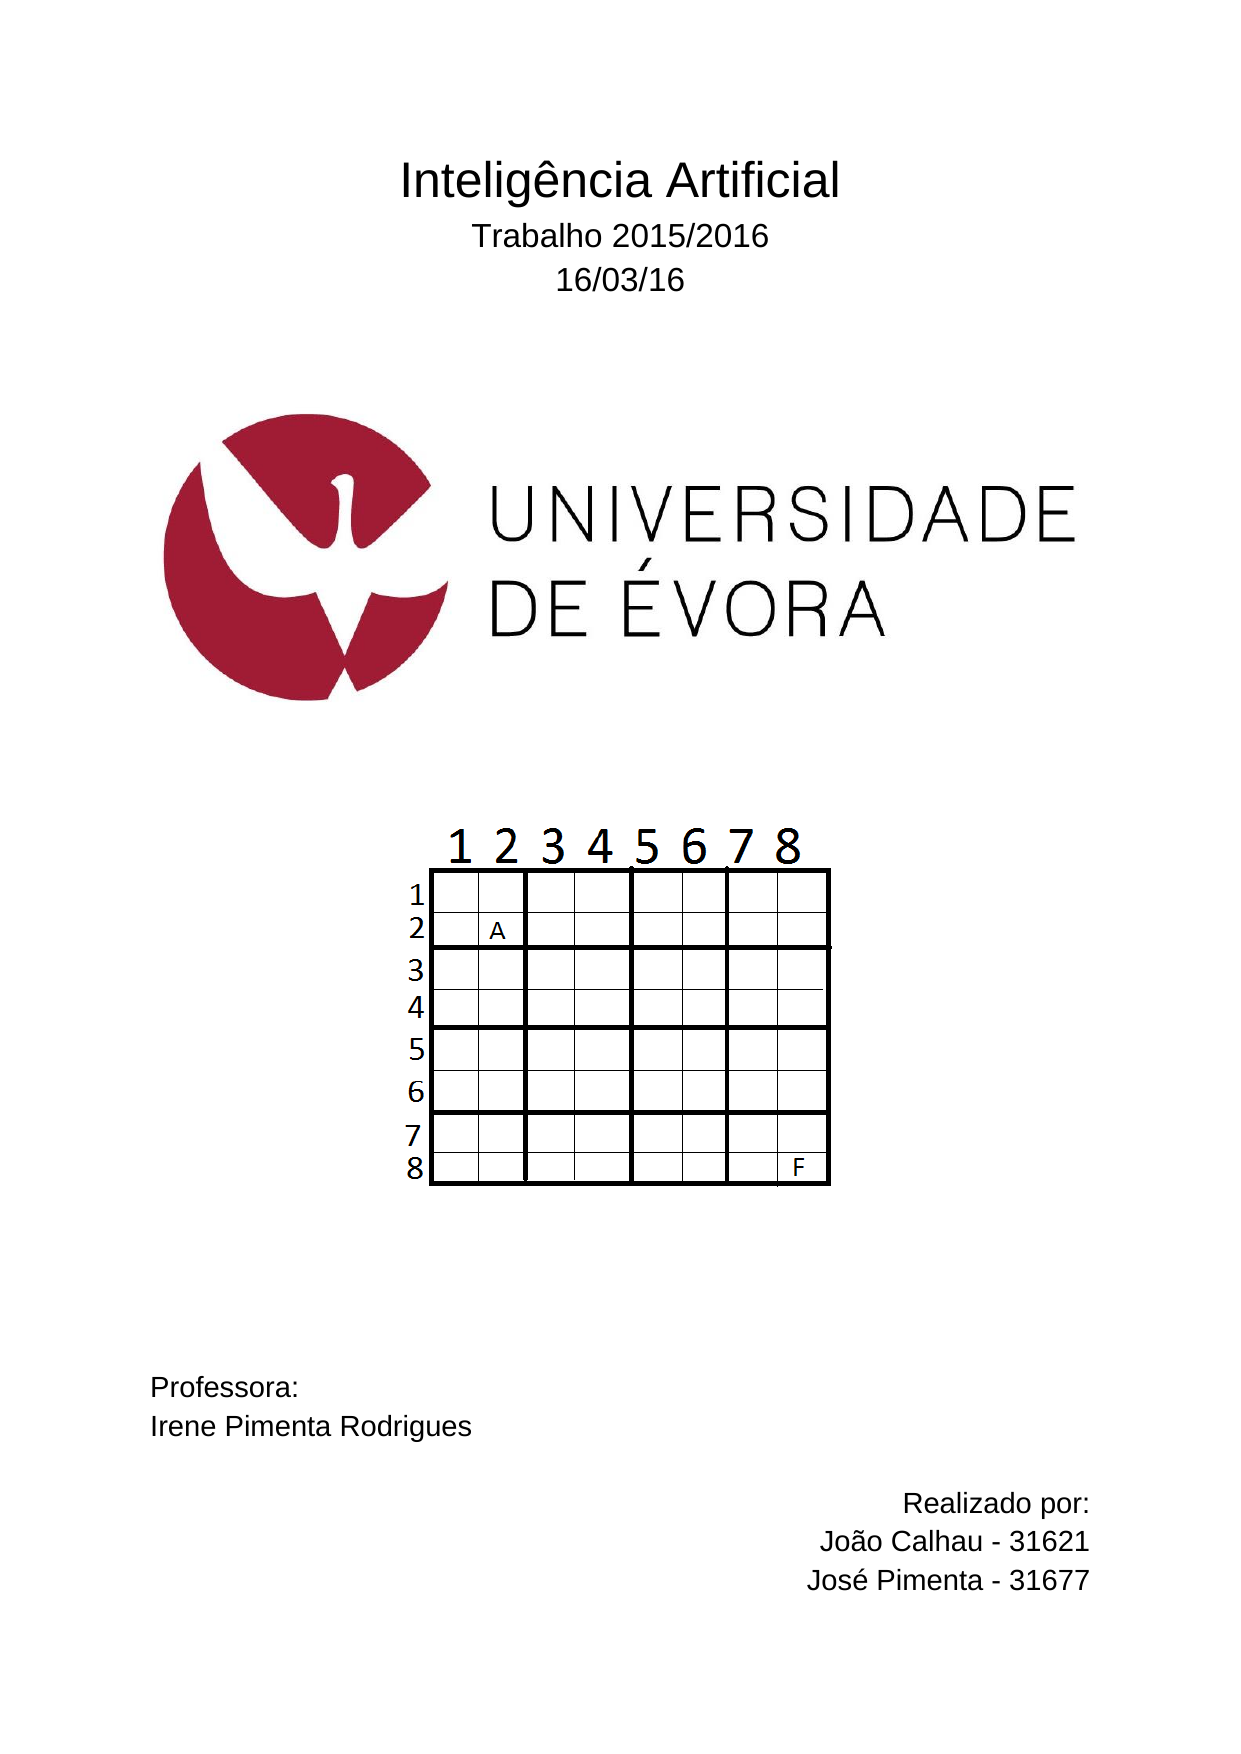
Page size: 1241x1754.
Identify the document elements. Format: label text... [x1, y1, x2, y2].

text José Pimenta - 31677 [150, 1563, 1090, 1596]
text Realizado por: [150, 1486, 1090, 1519]
text Professora: [150, 1370, 1090, 1403]
text Inteligência Artificial [150, 150, 1090, 207]
text João Calhau - 31621 [150, 1524, 1090, 1558]
text 16/03/16 [150, 260, 1090, 299]
text Trabalho 2015/2016 [150, 216, 1090, 254]
picture [150, 319, 1091, 1228]
text Irene Pimenta Rodrigues [150, 1408, 1090, 1442]
